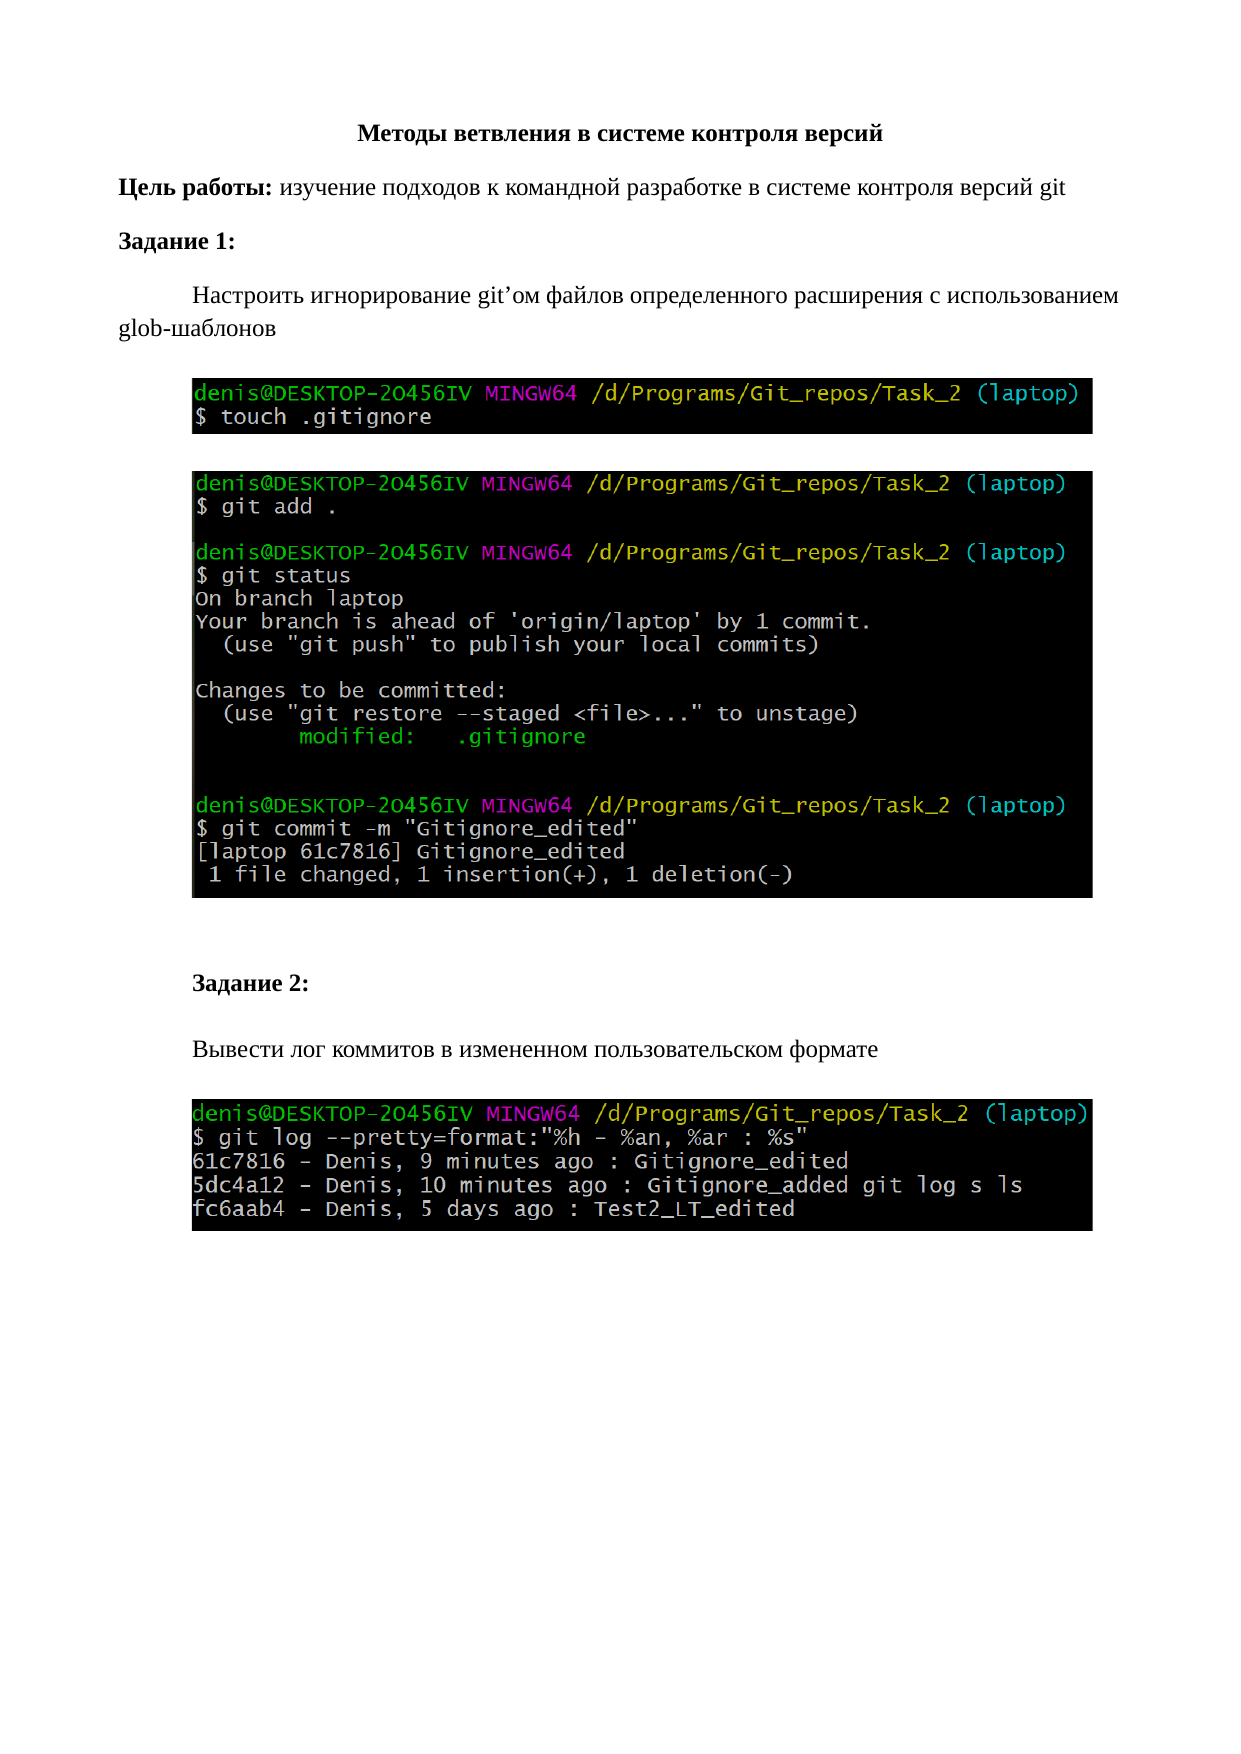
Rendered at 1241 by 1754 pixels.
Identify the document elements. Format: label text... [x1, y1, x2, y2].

list Задание 2: [118, 968, 1122, 996]
picture [191, 378, 1093, 434]
text Методы ветвления в системе контроля версий [118, 118, 1122, 147]
picture [191, 1099, 1093, 1231]
text Цель работы: изучение подходов к командной разработке в системе контроля версий git [118, 172, 1122, 201]
text Задание 1: [118, 226, 1122, 254]
list Настроить игнорирование git’ом файлов определенного расширения с использованием glob-шаблонов [118, 280, 1122, 341]
list Вывести лог коммитов в измененном пользовательском формате [118, 1034, 1122, 1062]
picture [191, 471, 1093, 898]
